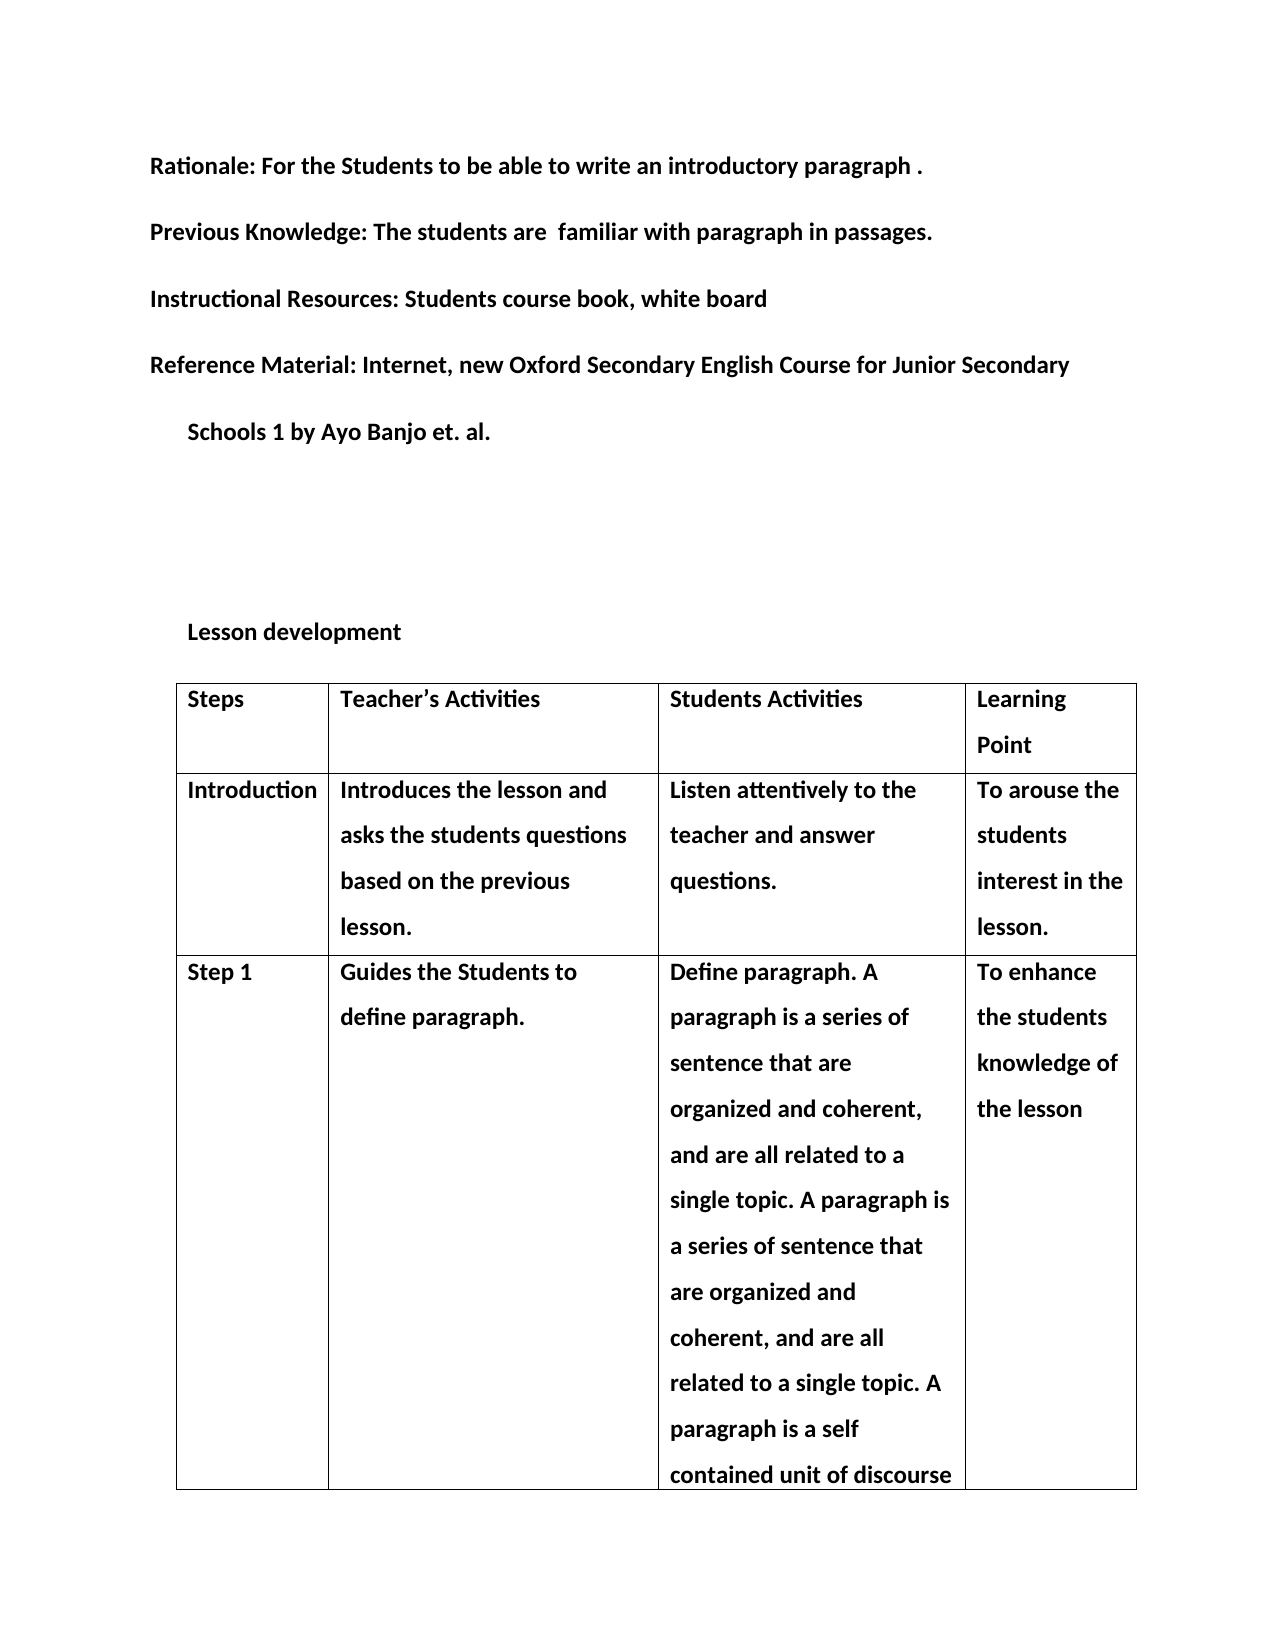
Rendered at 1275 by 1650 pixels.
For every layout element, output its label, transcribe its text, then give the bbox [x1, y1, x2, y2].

table_cell Introduction [177, 774, 328, 955]
table_cell To arouse the students interest in the lesson. [966, 774, 1136, 955]
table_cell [329, 956, 658, 1489]
text Previous Knowledge: The students are familiar with paragraph in passages. [150, 217, 1125, 247]
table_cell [659, 956, 965, 1489]
table_header Learning Point [966, 684, 1136, 773]
text Instructional Resources: Students course book, white board [150, 283, 1125, 314]
text Lesson development [187, 616, 1125, 646]
table_header Steps [177, 684, 328, 773]
table_header Teacher’s Activities [329, 684, 658, 773]
table_cell Introduces the lesson and asks the students questions based on the previous lesson. [329, 774, 658, 955]
table_cell Step 1 [177, 956, 328, 1489]
table_header Students Activities [659, 684, 965, 773]
text Schools 1 by Ayo Banjo et. al. [187, 416, 1125, 447]
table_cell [966, 956, 1136, 1489]
table_cell Listen attentively to the teacher and answer questions. [659, 774, 965, 955]
text Reference Material: Internet, new Oxford Secondary English Course for Junior Secondary [150, 350, 1125, 380]
text Rationale: For the Students to be able to write an introductory paragraph . [150, 150, 1125, 181]
